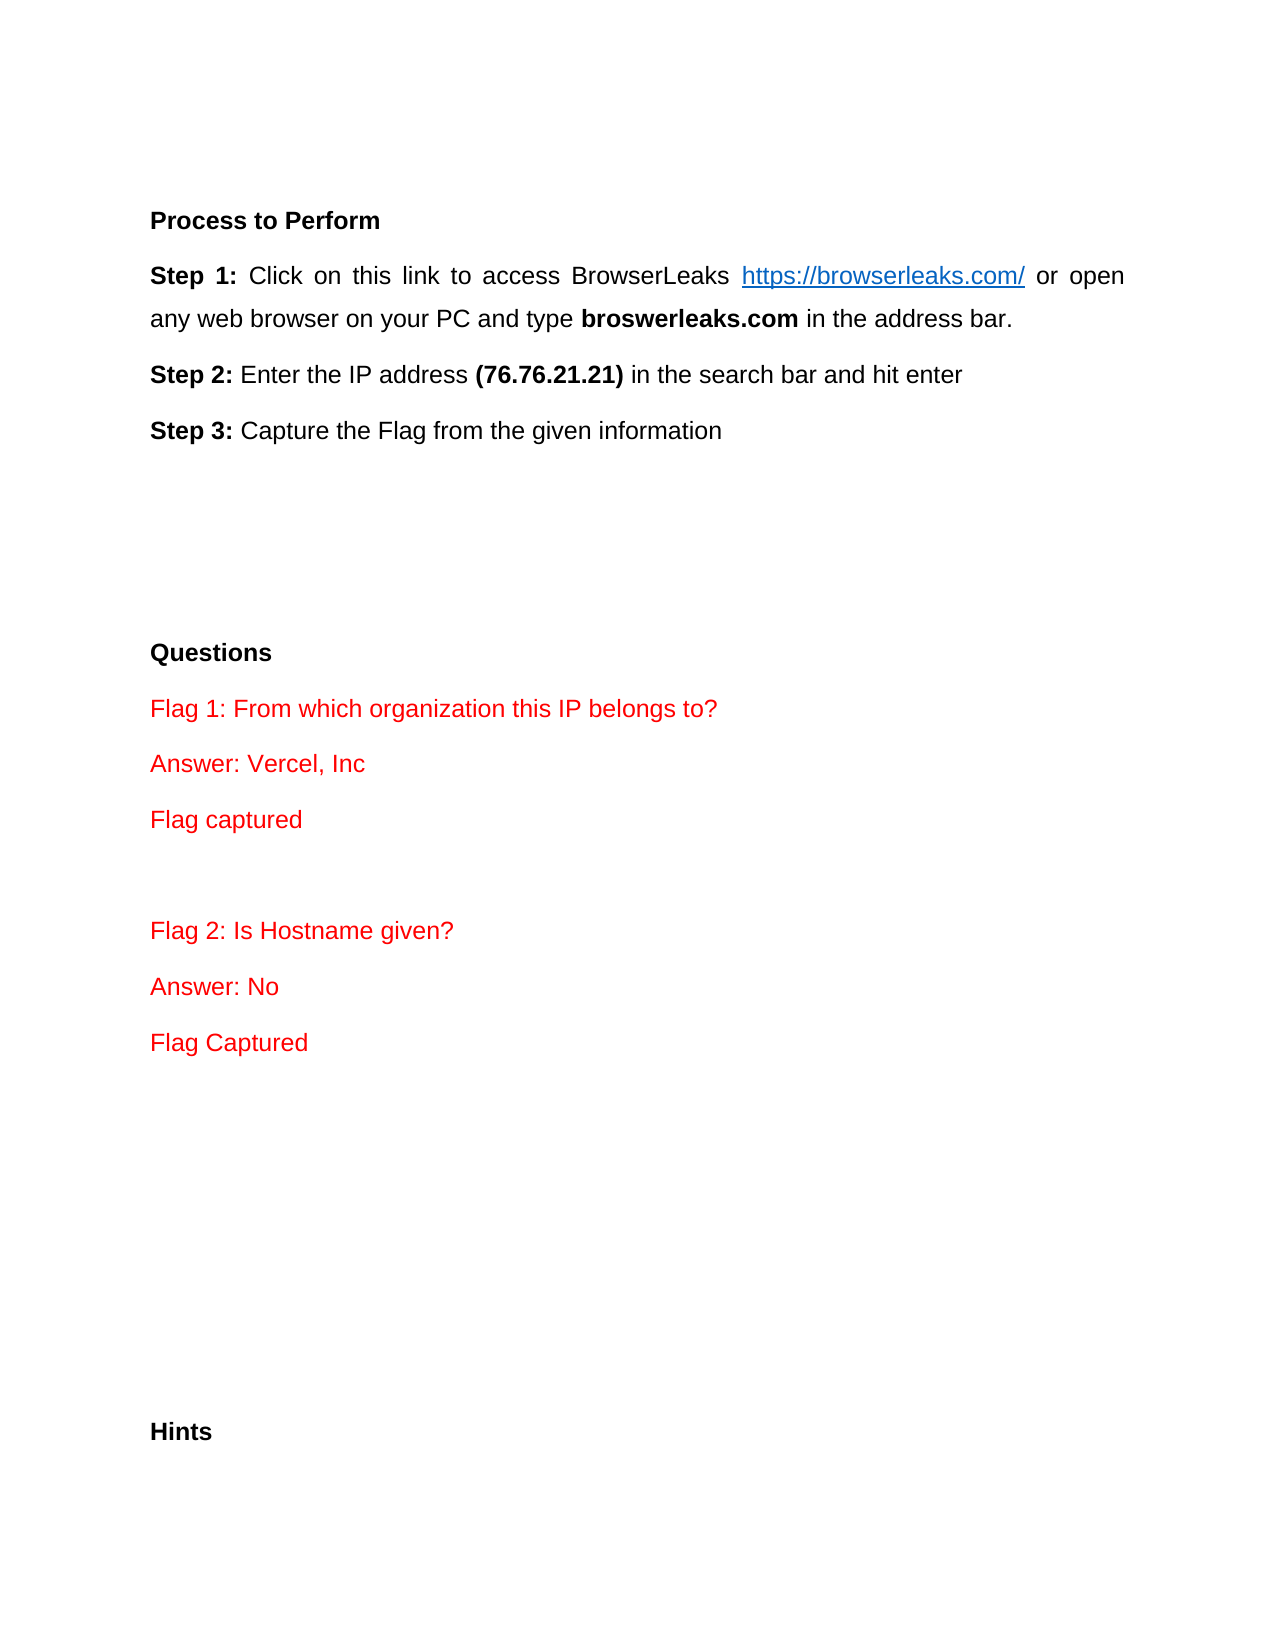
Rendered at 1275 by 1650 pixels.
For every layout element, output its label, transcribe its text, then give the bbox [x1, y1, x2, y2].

text Step 2: Enter the IP address (76.76.21.21) in the search bar and hit enter [150, 360, 1125, 389]
text Step 1: Click on this link to access BrowserLeaks https://browserleaks.com/ or open any web browser on your PC and type broswerleaks.com in the address bar. [150, 261, 1125, 333]
text Answer: Vercel, Inc [150, 749, 1125, 778]
text Flag Captured [150, 1027, 1125, 1056]
text Answer: No [150, 972, 1125, 1001]
text Hints [150, 1417, 1125, 1446]
text Flag 2: Is Hostname given? [150, 916, 1125, 945]
text Flag captured [150, 805, 1125, 834]
text Step 3: Capture the Flag from the given information [150, 416, 1125, 444]
text Questions [150, 638, 1125, 667]
text Process to Perform [150, 206, 1125, 234]
text Flag 1: From which organization this IP belongs to? [150, 694, 1125, 722]
